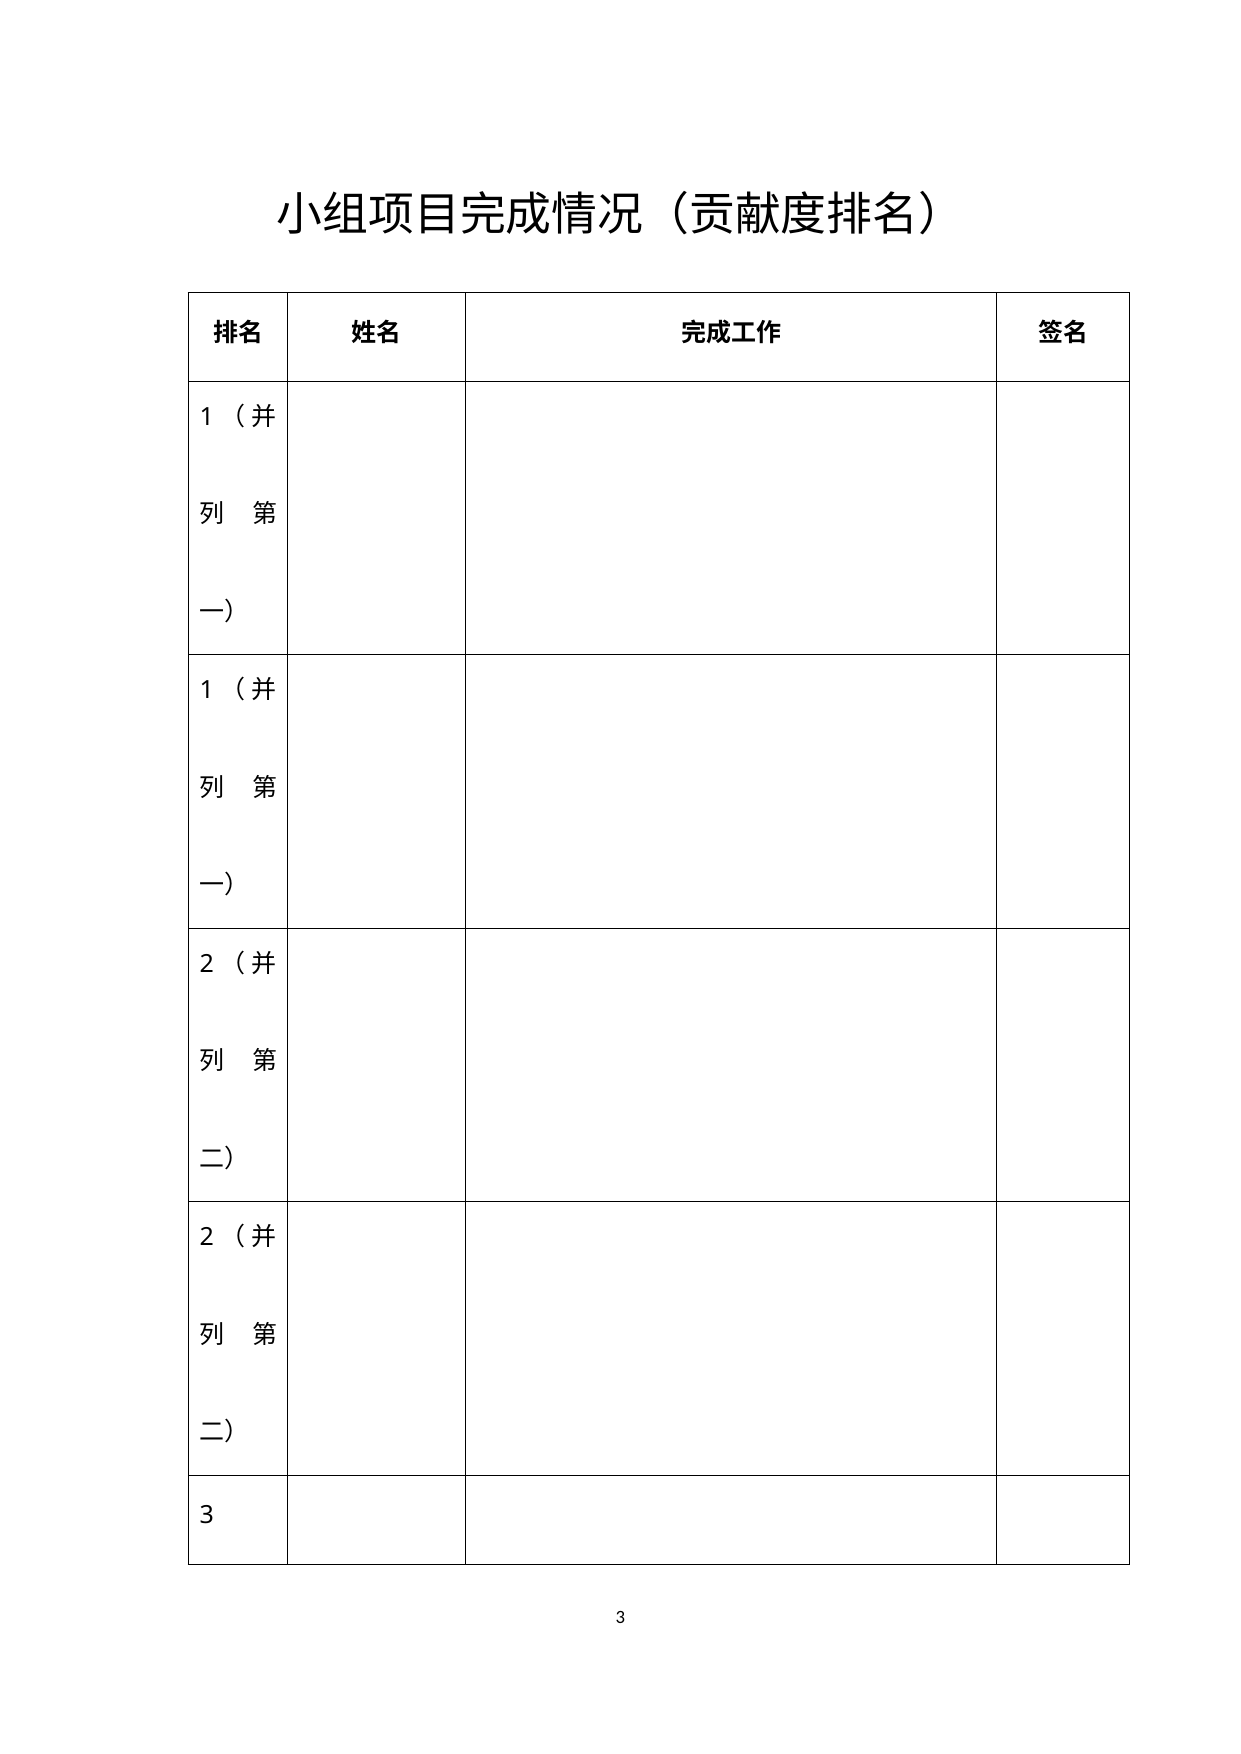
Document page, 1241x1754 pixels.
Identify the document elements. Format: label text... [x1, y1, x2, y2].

table_cell [466, 655, 996, 928]
table_cell [997, 1476, 1129, 1563]
table_cell [466, 929, 996, 1201]
table_cell 1（并列第一） [189, 655, 287, 928]
table_cell [997, 1202, 1129, 1475]
table_header 姓名 [288, 293, 465, 381]
table_cell 1（并列第一） [189, 382, 287, 654]
table_cell [997, 929, 1129, 1201]
table_cell [288, 1476, 465, 1563]
table_cell [997, 382, 1129, 654]
table_cell [288, 929, 465, 1201]
table_cell [466, 382, 996, 654]
table_cell [288, 1202, 465, 1475]
table_cell [997, 655, 1129, 928]
table_cell [466, 1476, 996, 1563]
table_header 完成工作 [466, 293, 996, 381]
table_cell [288, 655, 465, 928]
table_cell 3 [189, 1476, 287, 1563]
table_cell 2（并列第二） [189, 929, 287, 1201]
table_cell 2（并列第二） [189, 1202, 287, 1475]
table_header 签名 [997, 293, 1129, 381]
table_cell [466, 1202, 996, 1475]
table_cell [288, 382, 465, 654]
table_header 排名 [189, 293, 287, 381]
text 小组项目完成情况（贡献度排名） [187, 162, 1053, 259]
